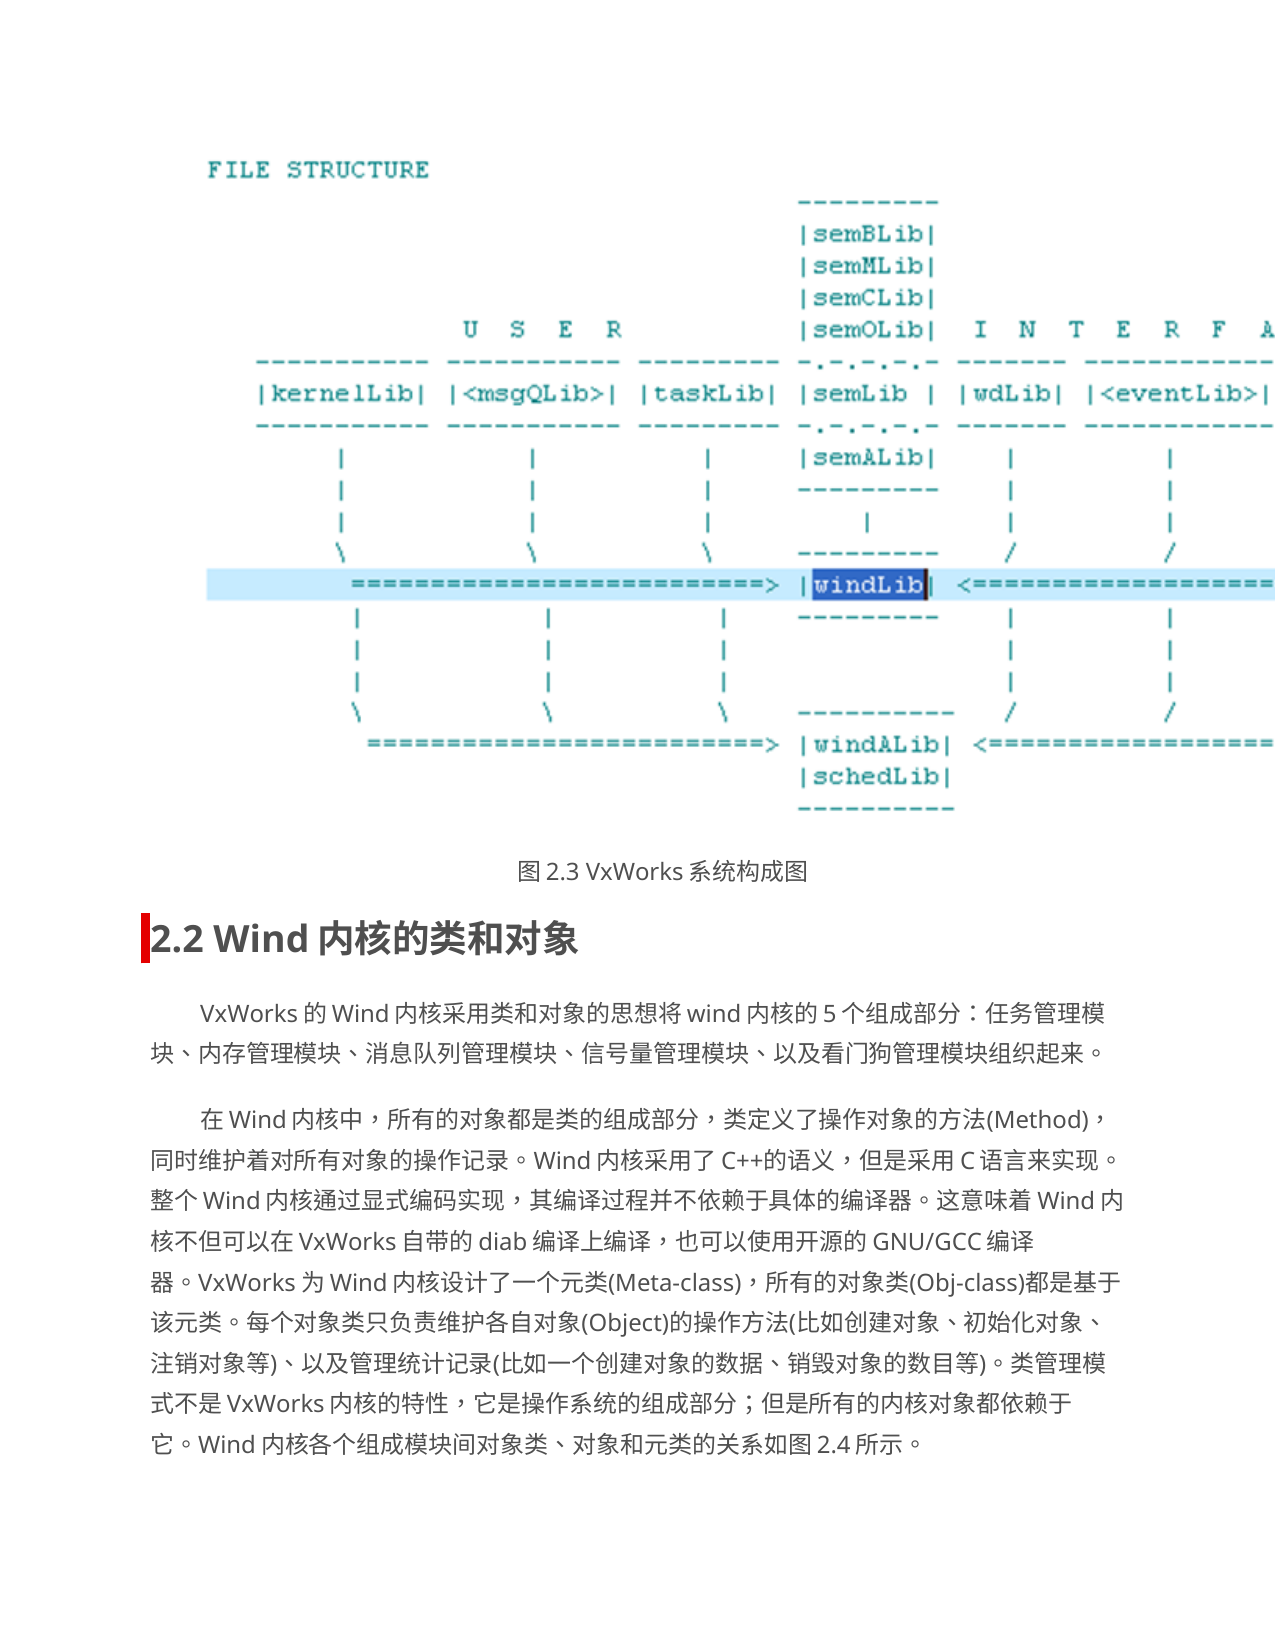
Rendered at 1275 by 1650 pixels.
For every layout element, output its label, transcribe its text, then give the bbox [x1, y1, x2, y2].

text 2.2 Wind内核的类和对象 [141, 912, 1125, 963]
text 图2.3 VxWorks系统构成图 [150, 847, 1125, 887]
text VxWorks的Wind内核采用类和对象的思想将wind内核的5个组成部分：任务管理模块、内存管理模块、消息队列管理模块、信号量管理模块、以及看门狗管理模块组织起来。 [150, 988, 1125, 1070]
text 在Wind内核中，所有的对象都是类的组成部分，类定义了操作对象的方法(Method)，同时维护着对所有对象的操作记录。Wind内核采用了C++的语义，但是采用C语言来实现。整个Wind内核通过显式编码实现，其编译过程并不依赖于具体的编译器。这意味着Wind内核不但可以在VxWorks自带的diab编译上编译，也可以使用开源的GNU/GCC编译器。VxWorks为Wind内核设计了一个元类(Meta-class)，所有的对象类(Obj-class)都是基于该元类。每个对象类只负责维护各自对象(Object)的操作方法(比如创建对象、初始化对象、注销对象等)、以及管理统计记录(比如一个创建对象的数据、销毁对象的数目等)。类管理模式不是VxWorks内核的特性，它是操作系统的组成部分；但是所有的内核对象都依赖于它。Wind内核各个组成模块间对象类、对象和元类的关系如图2.4所示。 [150, 1095, 1125, 1460]
picture [200, 150, 1275, 822]
